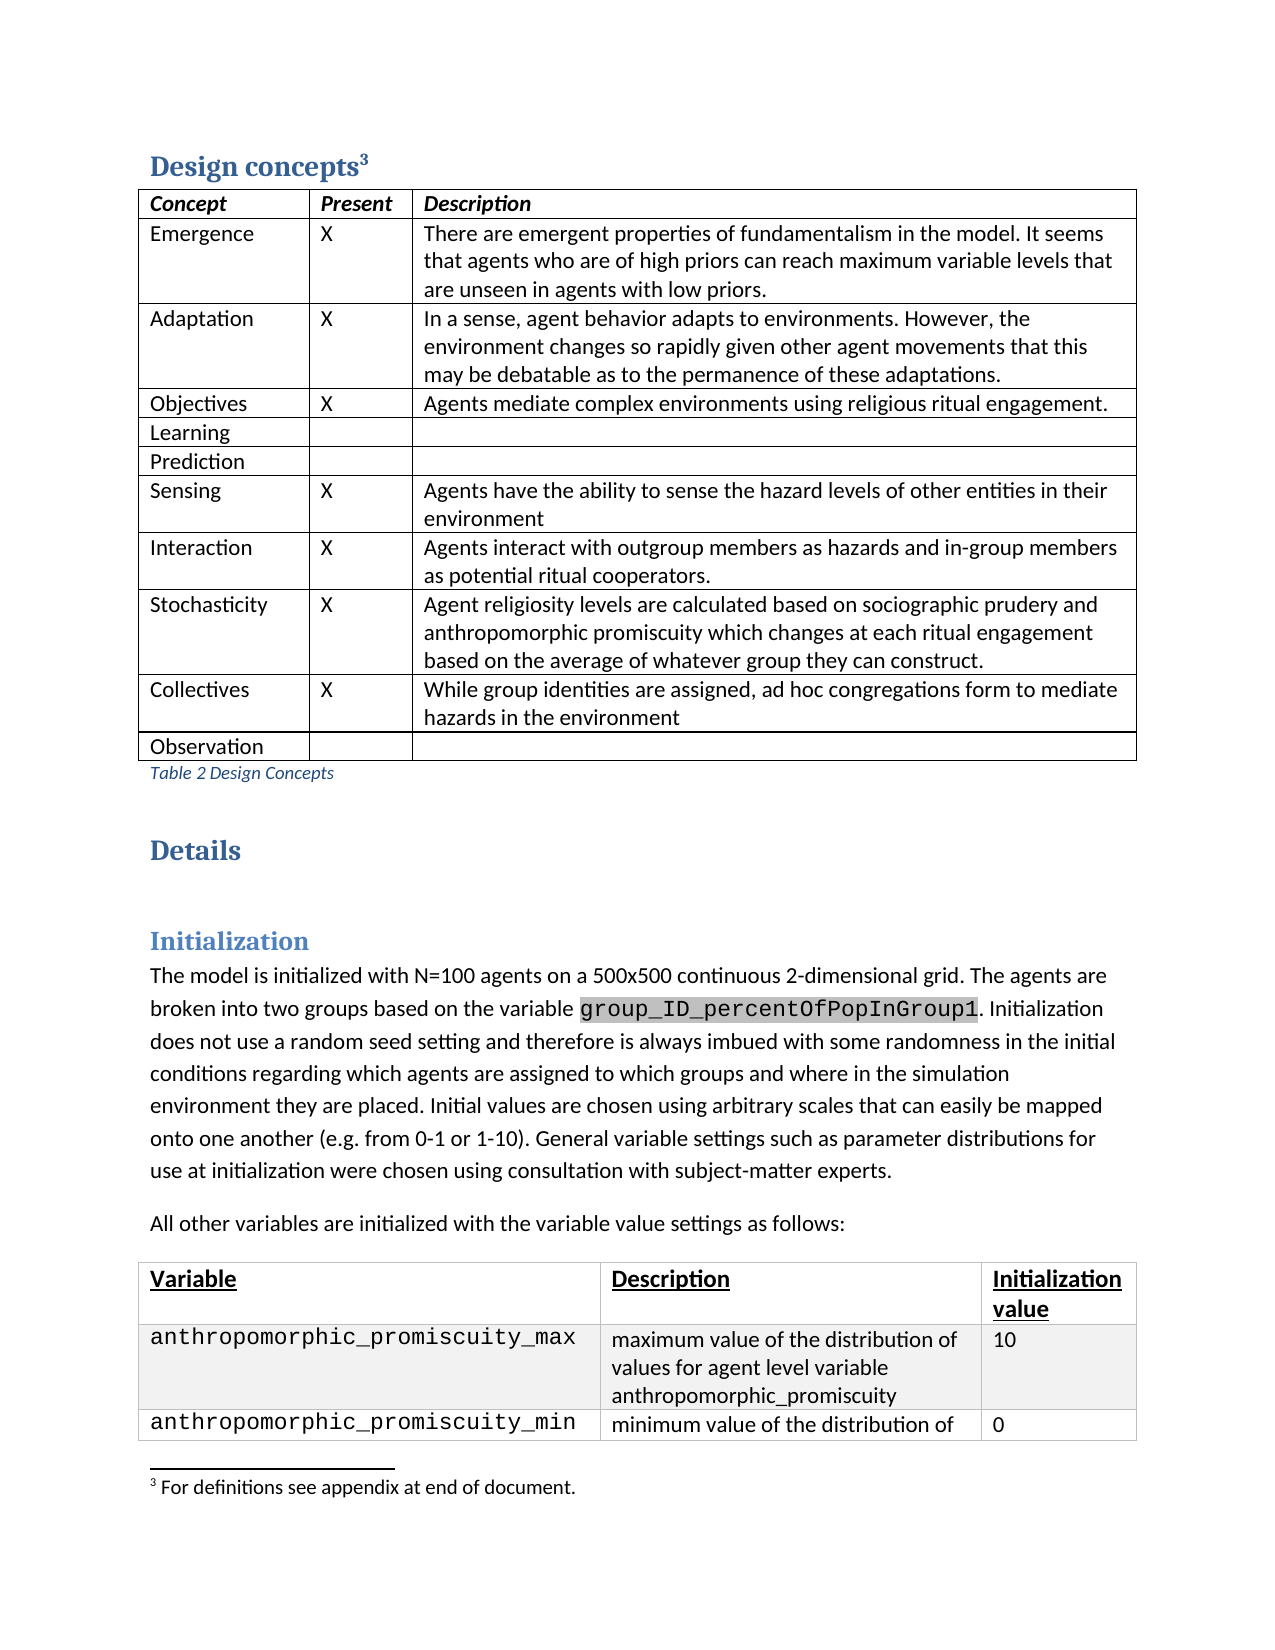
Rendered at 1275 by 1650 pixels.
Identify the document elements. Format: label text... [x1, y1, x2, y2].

table_cell Emergence [139, 219, 309, 303]
table_cell Sensing [139, 476, 309, 532]
text All other variables are initialized with the variable value settings as follows: [150, 1209, 1125, 1237]
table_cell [601, 1410, 981, 1440]
table_cell Agents mediate complex environments using religious ritual engagement. [413, 389, 1136, 417]
table_cell [413, 418, 1136, 446]
table_cell Agents have the ability to sense the hazard levels of other entities in their environment [413, 476, 1136, 532]
text The model is initialized with N=100 agents on a 500x500 continuous 2-dimensional grid. The agents are broken into two groups based on the variable group_ID_percentOfPopInGroup1. Initialization does not use a random seed setting and therefore is always imbued with some randomness in the initial conditions regarding which agents are assigned to which groups and where in the simulation environment they are placed. Initial values are chosen using arbitrary scales that can easily be mapped onto one another (e.g. from 0-1 or 1-10). General variable settings such as parameter distributions for use at initialization were chosen using consultation with subject-matter experts. [150, 962, 1125, 1184]
text Table 2 Design Concepts [150, 761, 1125, 784]
table_cell While group identities are assigned, ad hoc congregations form to mediate hazards in the environment [413, 675, 1136, 731]
table_cell 0 [982, 1410, 1136, 1440]
table_cell X [310, 304, 412, 388]
subtitle Initialization [150, 926, 1125, 957]
table_header Description [413, 190, 1136, 218]
table_cell maximum value of the distribution of values for agent level variable anthropomorphic_promiscuity [601, 1325, 981, 1409]
table_cell [413, 447, 1136, 475]
table_cell X [310, 476, 412, 532]
subtitle Design concepts [150, 150, 1125, 183]
table_cell Observation [139, 733, 309, 760]
table_header Description [601, 1263, 981, 1324]
table_cell Adaptation [139, 304, 309, 388]
table_cell Prediction [139, 447, 309, 475]
table_cell [310, 447, 412, 475]
table_cell Learning [139, 418, 309, 446]
table_cell X [310, 675, 412, 731]
table_cell In a sense, agent behavior adapts to environments. However, the environment changes so rapidly given other agent movements that this may be debatable as to the permanence of these adaptations. [413, 304, 1136, 388]
table_cell [413, 733, 1136, 760]
table_header Initialization value [982, 1263, 1136, 1324]
table_cell X [310, 533, 412, 589]
table_cell [310, 733, 412, 760]
table_cell Agent religiosity levels are calculated based on sociographic prudery and anthropomorphic promiscuity which changes at each ritual engagement based on the average of whatever group they can construct. [413, 590, 1136, 674]
table_cell Agents interact with outgroup members as hazards and in-group members as potential ritual cooperators. [413, 533, 1136, 589]
table_cell Interaction [139, 533, 309, 589]
subtitle Details [150, 834, 1125, 868]
table_cell X [310, 590, 412, 674]
table_cell X [310, 219, 412, 303]
table_cell Stochasticity [139, 590, 309, 674]
table_cell [310, 418, 412, 446]
table_cell There are emergent properties of fundamentalism in the model. It seems that agents who are of high priors can reach maximum variable levels that are unseen in agents with low priors. [413, 219, 1136, 303]
table_header Concept [139, 190, 309, 218]
table_cell X [310, 389, 412, 417]
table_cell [139, 1410, 600, 1440]
table_header Present [310, 190, 412, 218]
table_cell anthropomorphic_promiscuity_max [139, 1325, 600, 1409]
table_cell Objectives [139, 389, 309, 417]
table_cell 10 [982, 1325, 1136, 1409]
table_cell Collectives [139, 675, 309, 731]
table_header Variable [139, 1263, 600, 1324]
